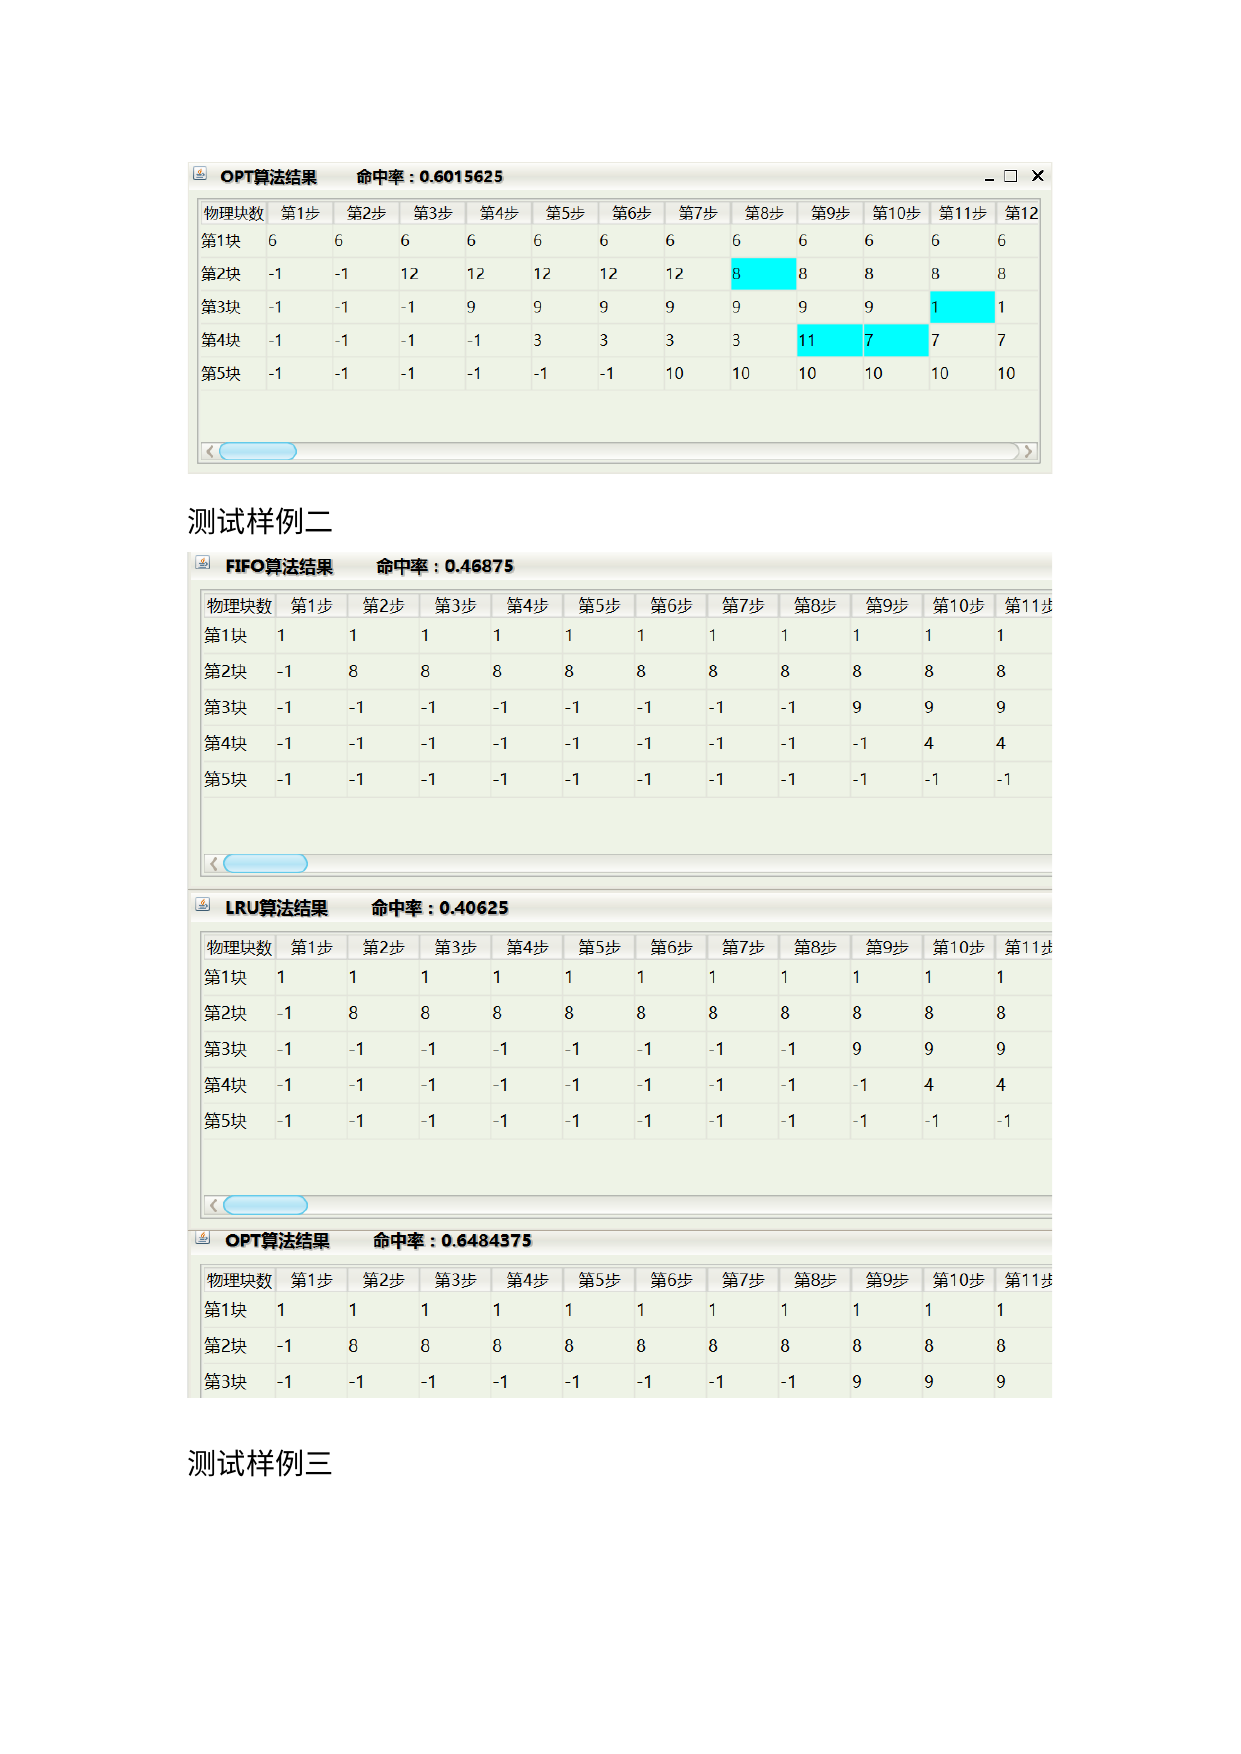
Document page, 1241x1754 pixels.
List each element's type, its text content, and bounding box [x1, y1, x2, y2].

list 测试样例二 [187, 487, 1053, 552]
picture [187, 552, 1053, 1398]
picture [187, 162, 1053, 474]
list 测试样例三 [187, 1429, 1053, 1494]
